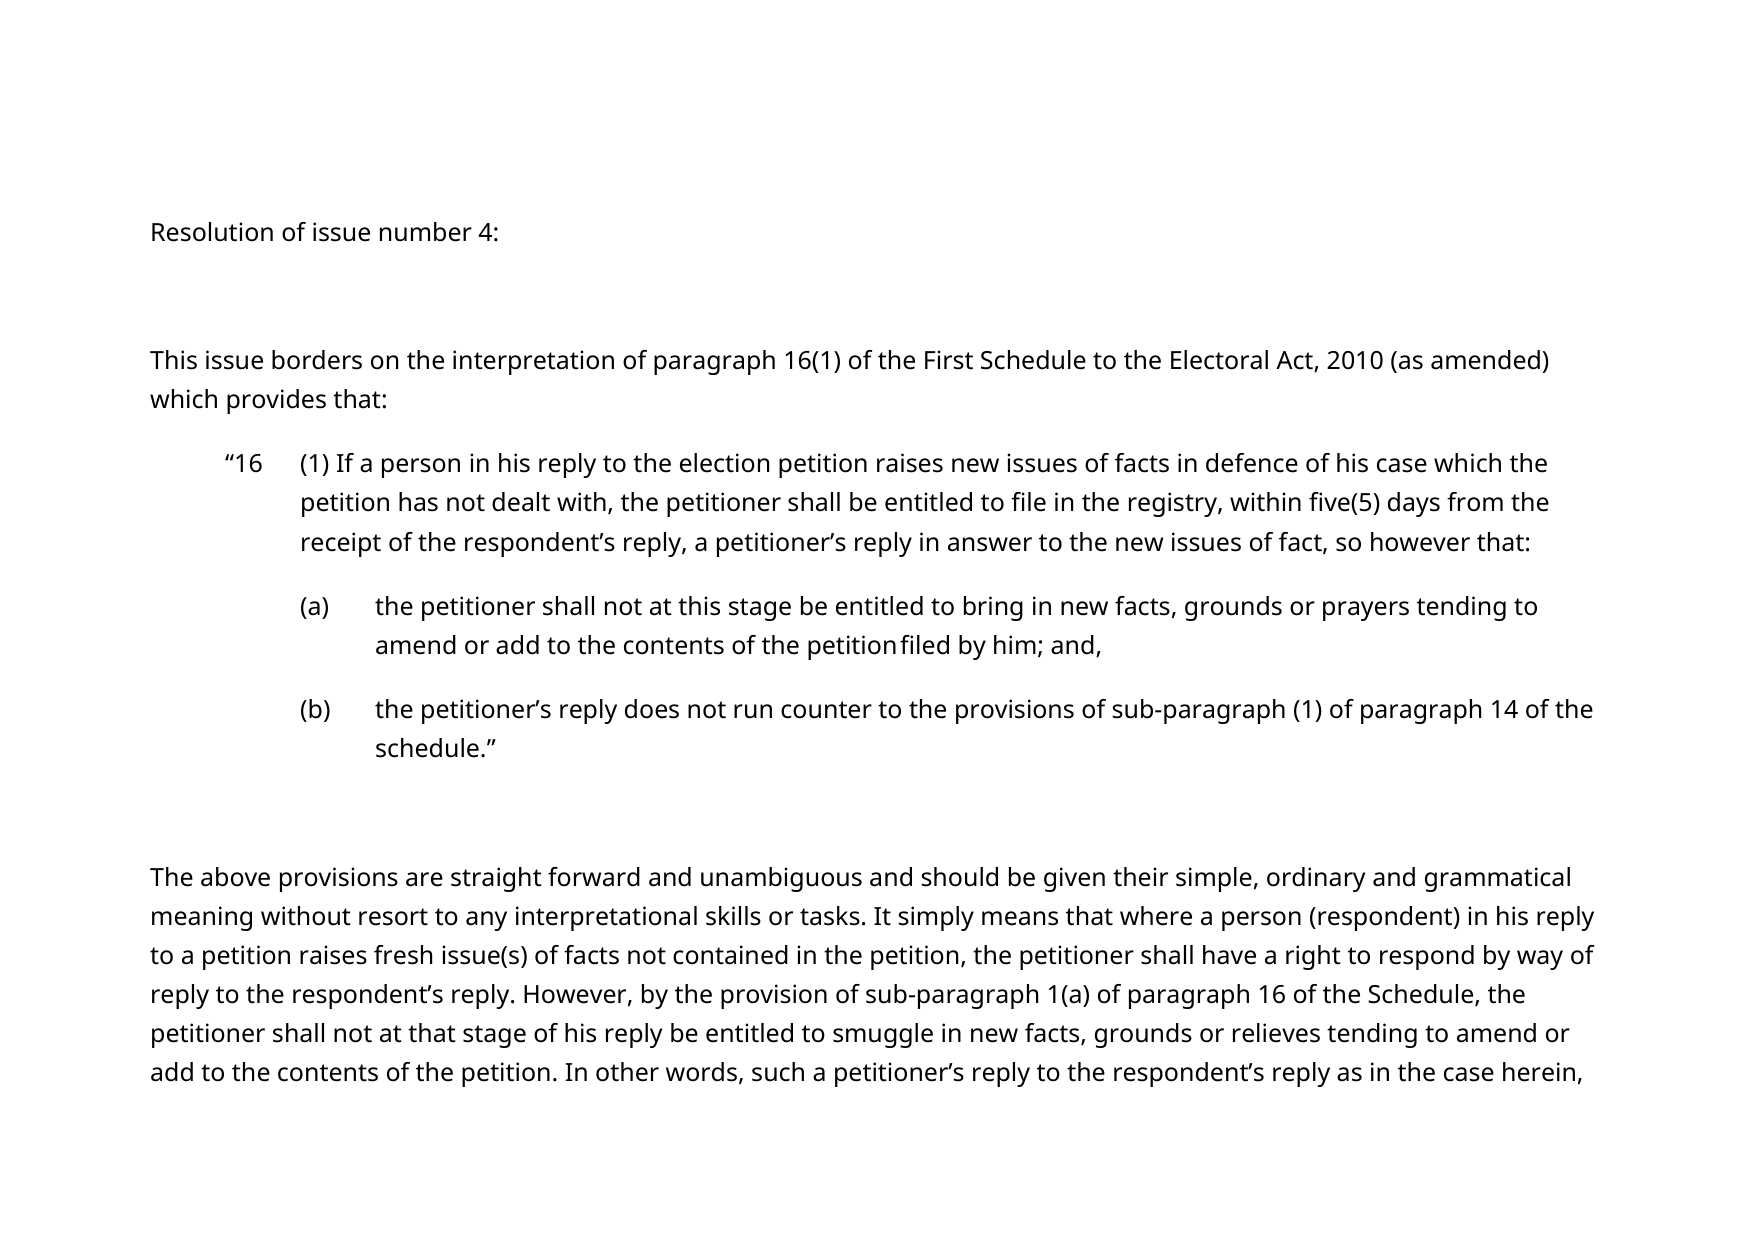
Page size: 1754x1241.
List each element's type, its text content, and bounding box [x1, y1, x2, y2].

text (a) the petitioner shall not at this stage be entitled to bring in new facts, grounds or prayers tending to amend or add to the contents of the petition filed by him; and, [300, 588, 1604, 662]
text (b) the petitioner’s reply does not run counter to the provisions of sub-paragraph (1) of paragraph 14 of the schedule.” [300, 692, 1604, 765]
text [150, 859, 1604, 1089]
text Resolution of issue number 4: [150, 214, 1604, 248]
text This issue borders on the interpretation of paragraph 16(1) of the First Schedule to the Electoral Act, 2010 (as amended) which provides that: [150, 342, 1604, 416]
text “16 (1) If a person in his reply to the election petition raises new issues of facts in defence of his case which the petition has not dealt with, the petitioner shall be entitled to file in the registry, within five(5) days from the receipt of the respondent’s reply, a petitioner’s reply in answer to the new issues of fact, so however that: [225, 446, 1604, 558]
